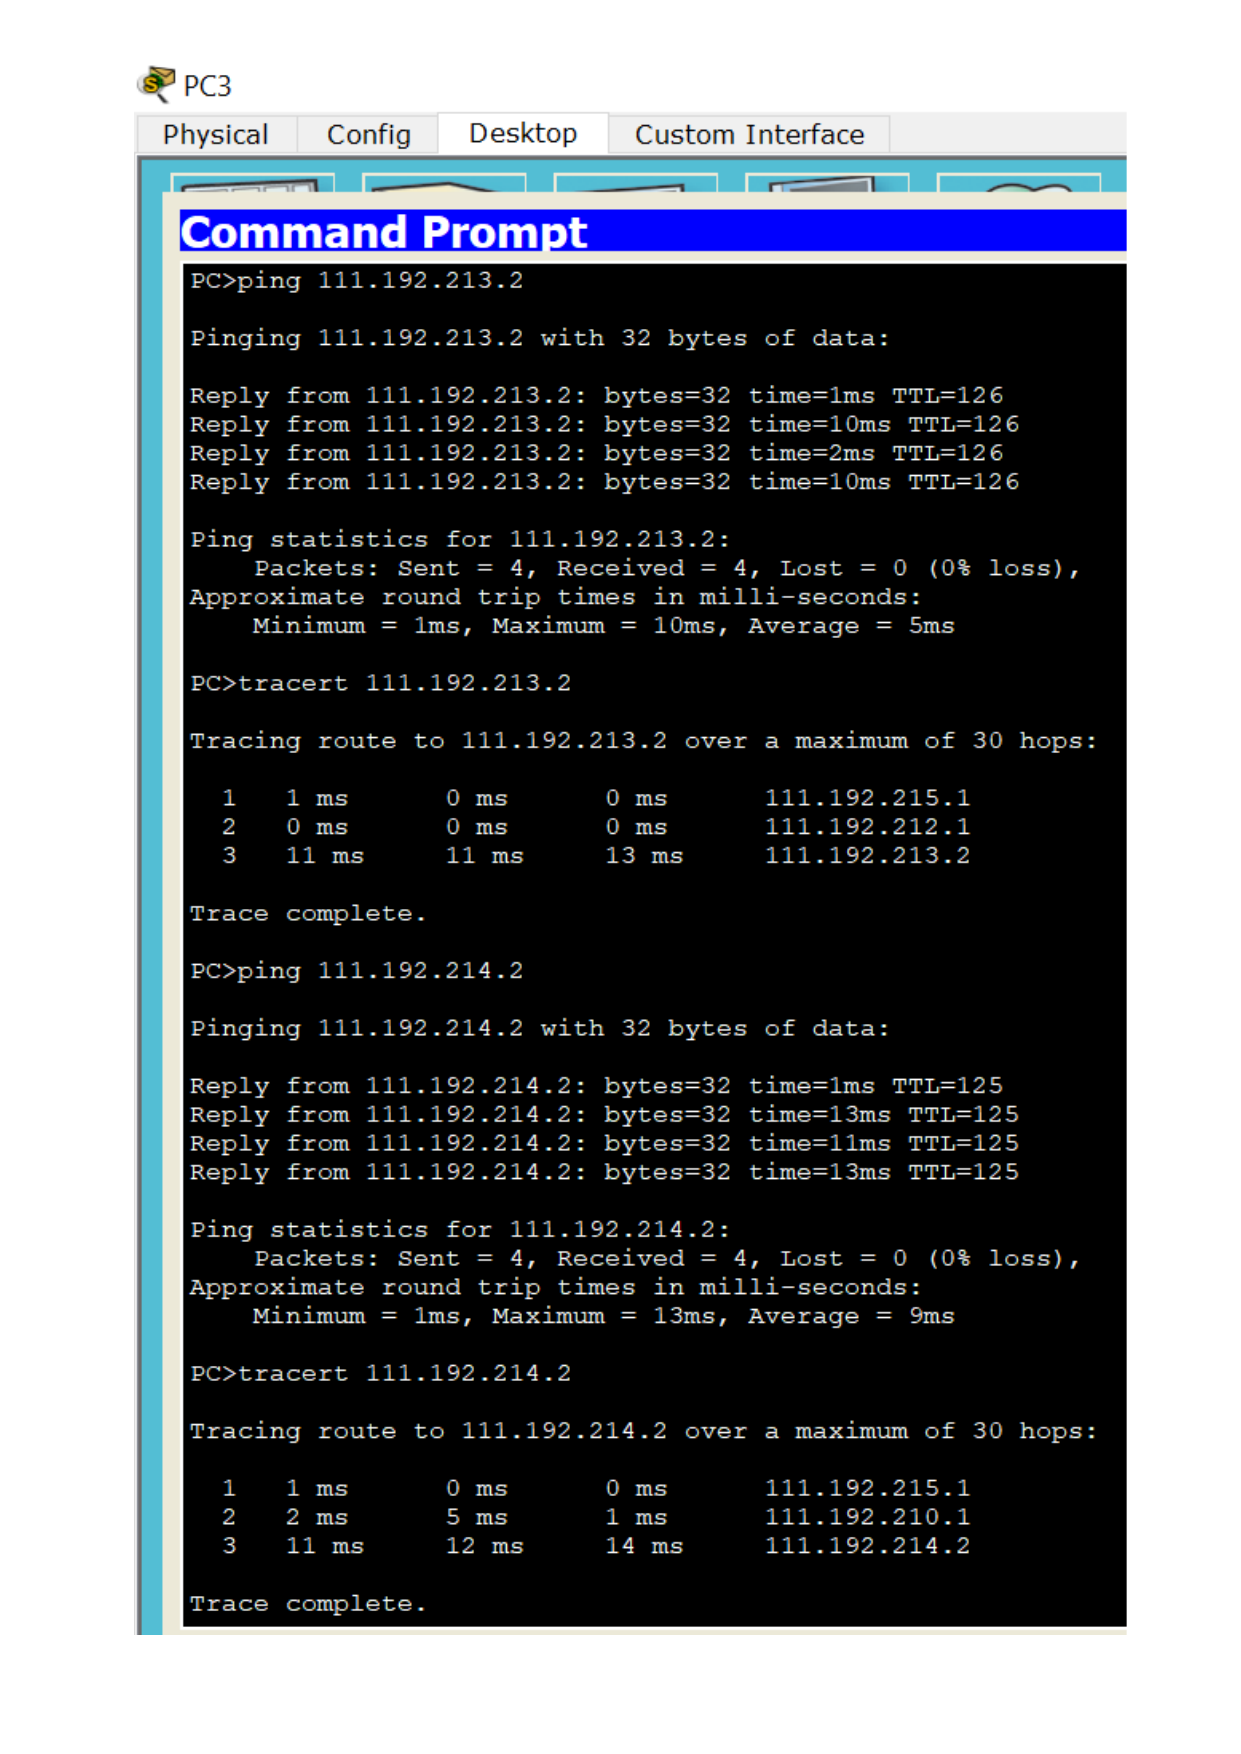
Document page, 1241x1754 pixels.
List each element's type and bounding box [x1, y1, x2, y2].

picture [134, 59, 1127, 1635]
